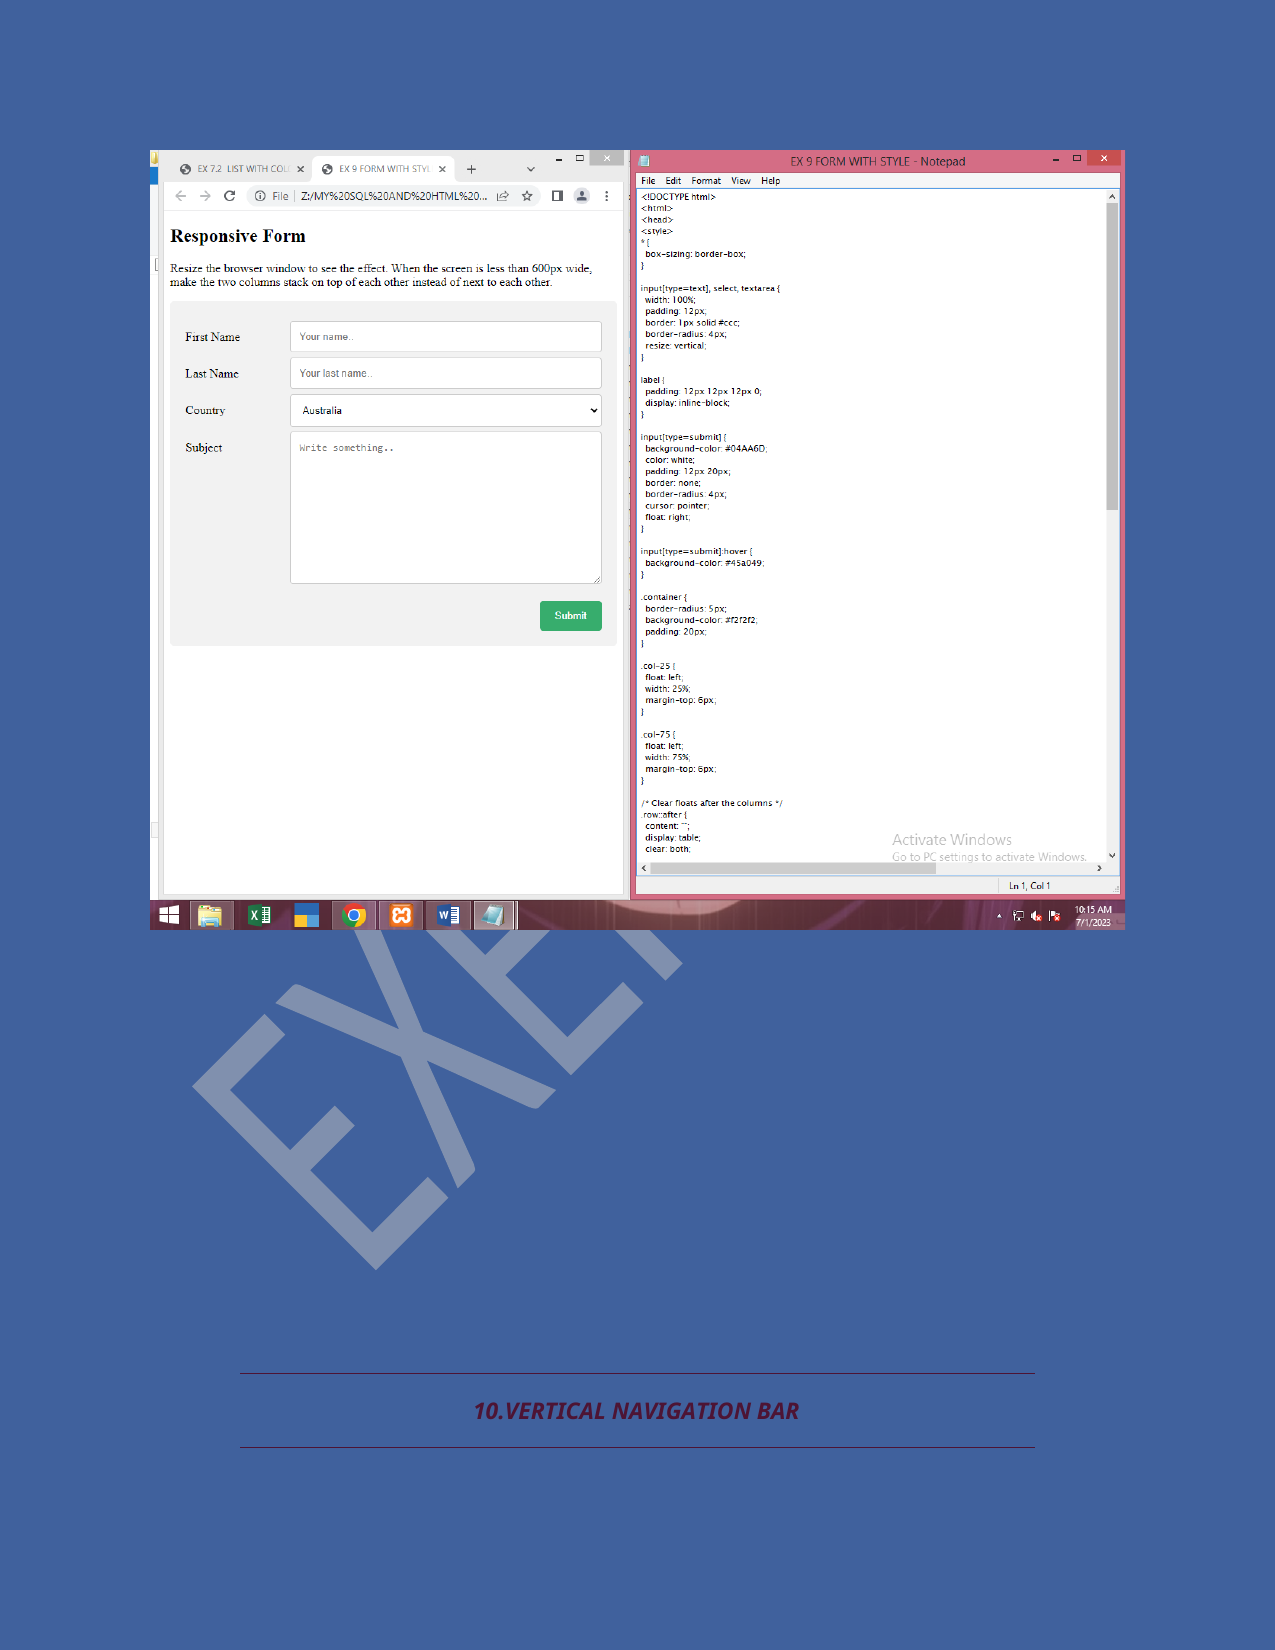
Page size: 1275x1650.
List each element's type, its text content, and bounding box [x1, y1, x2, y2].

picture [150, 150, 1125, 930]
text 10.VERTICAL NAVIGATION BAR [240, 1374, 1035, 1447]
